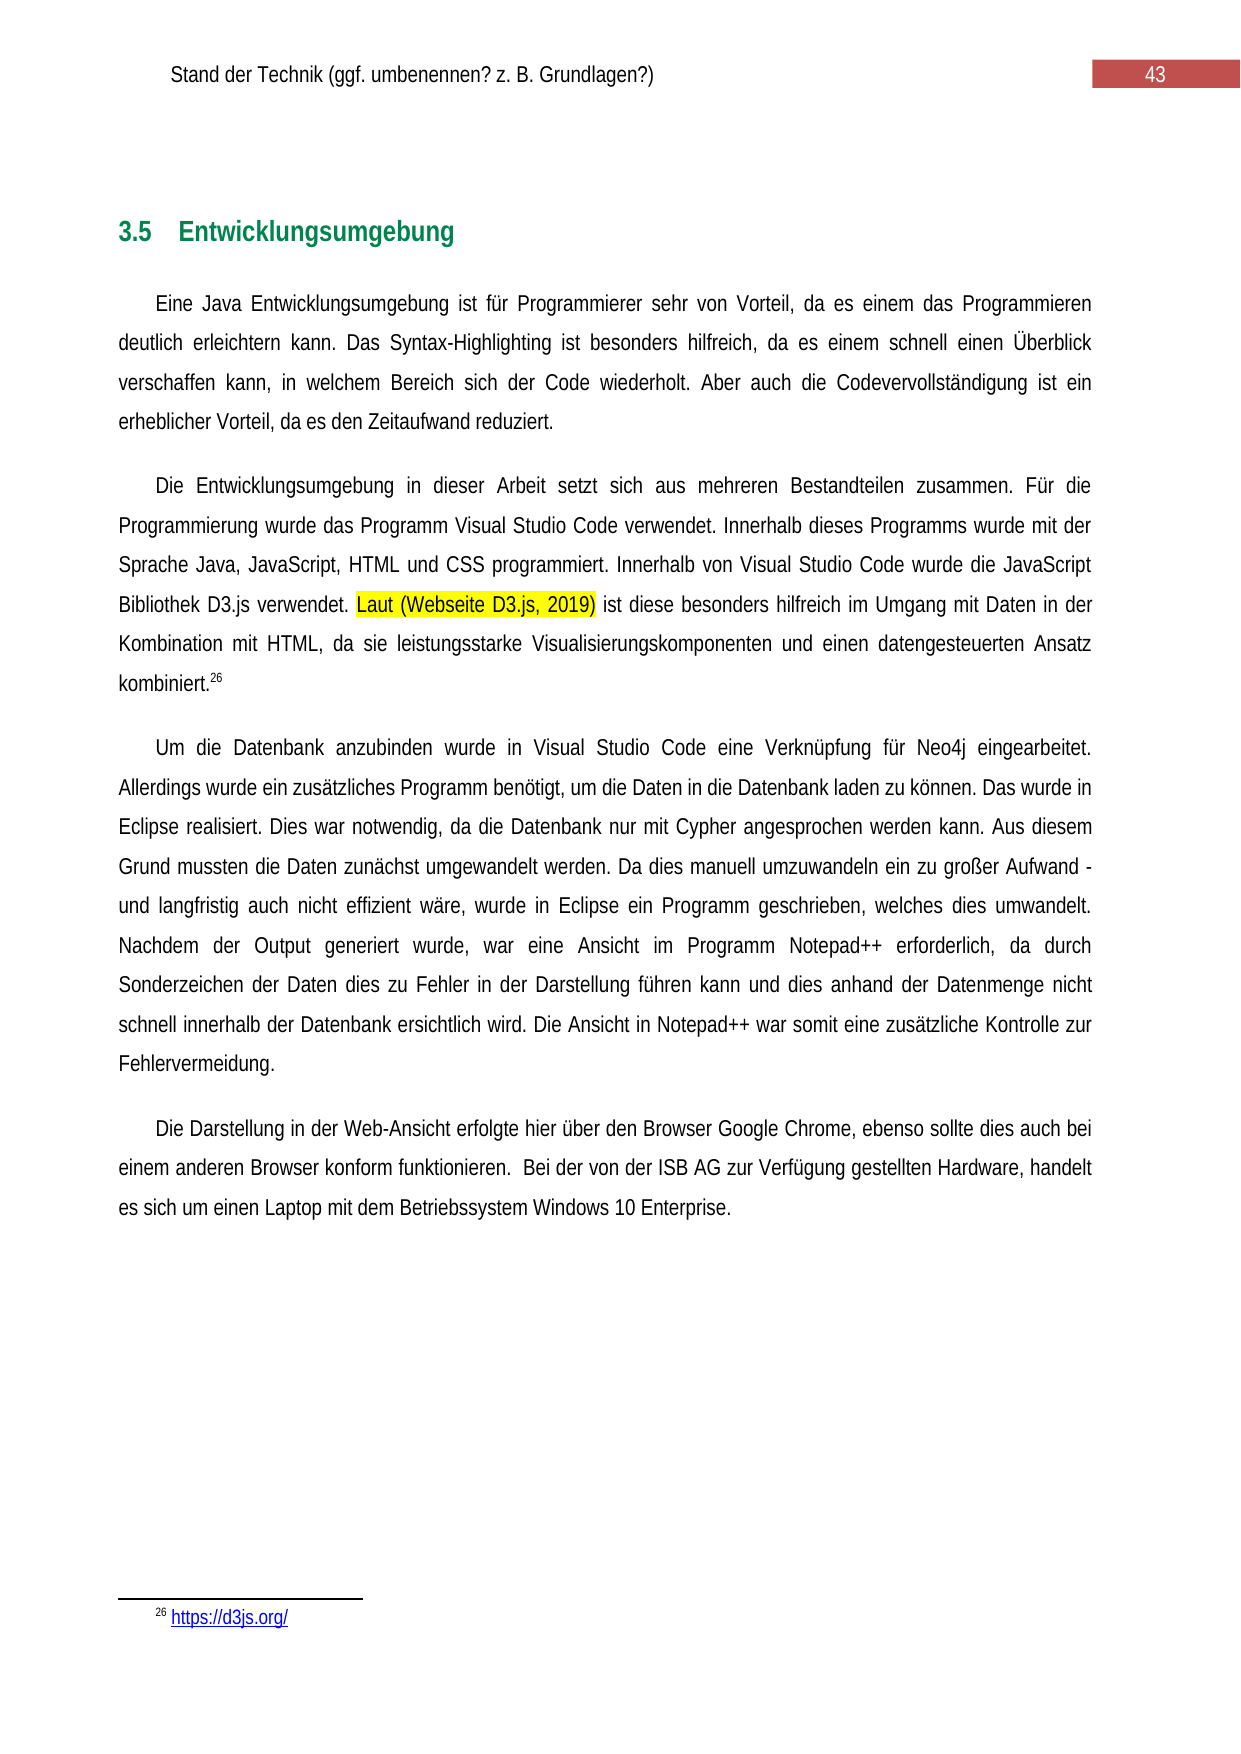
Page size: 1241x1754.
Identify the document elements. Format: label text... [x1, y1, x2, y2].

text Eine Java Entwicklungsumgebung ist für Programmierer sehr von Vorteil, da es einem das Programmieren deutlich erleichtern kann. Das Syntax-Highlighting ist besonders hilfreich, da es einem schnell einen Überblick verschaffen kann, in welchem Bereich sich der Code wiederholt. Aber auch die Codevervollständigung ist ein erheblicher Vorteil, da es den Zeitaufwand reduziert. [118, 289, 1092, 434]
subtitle Entwicklungsumgebung [118, 214, 1092, 248]
text Die Darstellung in der Web-Ansicht erfolgte hier über den Browser Google Chrome, ebenso sollte dies auch bei einem anderen Browser konform funktionieren. Bei der von der ISB AG zur Verfügung gestellten Hardware, handelt es sich um einen Laptop mit dem Betriebssystem Windows 10 Enterprise. [118, 1115, 1092, 1220]
text Die Entwicklungsumgebung in dieser Arbeit setzt sich aus mehreren Bestandteilen zusammen. Für die Programmierung wurde das Programm Visual Studio Code verwendet. Innerhalb dieses Programms wurde mit der Sprache Java, JavaScript, HTML und CSS programmiert. Innerhalb von Visual Studio Code wurde die JavaScript Bibliothek D3.js verwendet. Laut (Webseite D3.js, 2019) ist diese besonders hilfreich im Umgang mit Daten in der Kombination mit HTML, da sie leistungsstarke Visualisierungskomponenten und einen datengesteuerten Ansatz kombiniert. [118, 472, 1092, 696]
text Um die Datenbank anzubinden wurde in Visual Studio Code eine Verknüpfung für Neo4j eingearbeitet. Allerdings wurde ein zusätzliches Programm benötigt, um die Daten in die Datenbank laden zu können. Das wurde in Eclipse realisiert. Dies war notwendig, da die Datenbank nur mit Cypher angesprochen werden kann. Aus diesem Grund mussten die Daten zunächst umgewandelt werden. Da dies manuell umzuwandeln ein zu großer Aufwand - und langfristig auch nicht effizient wäre, wurde in Eclipse ein Programm geschrieben, welches dies umwandelt. Nachdem der Output generiert wurde, war eine Ansicht im Programm Notepad++ erforderlich, da durch Sonderzeichen der Daten dies zu Fehler in der Darstellung führen kann und dies anhand der Datenmenge nicht schnell innerhalb der Datenbank ersichtlich wird. Die Ansicht in Notepad++ war somit eine zusätzliche Kontrolle zur Fehlervermeidung. [118, 734, 1092, 1077]
